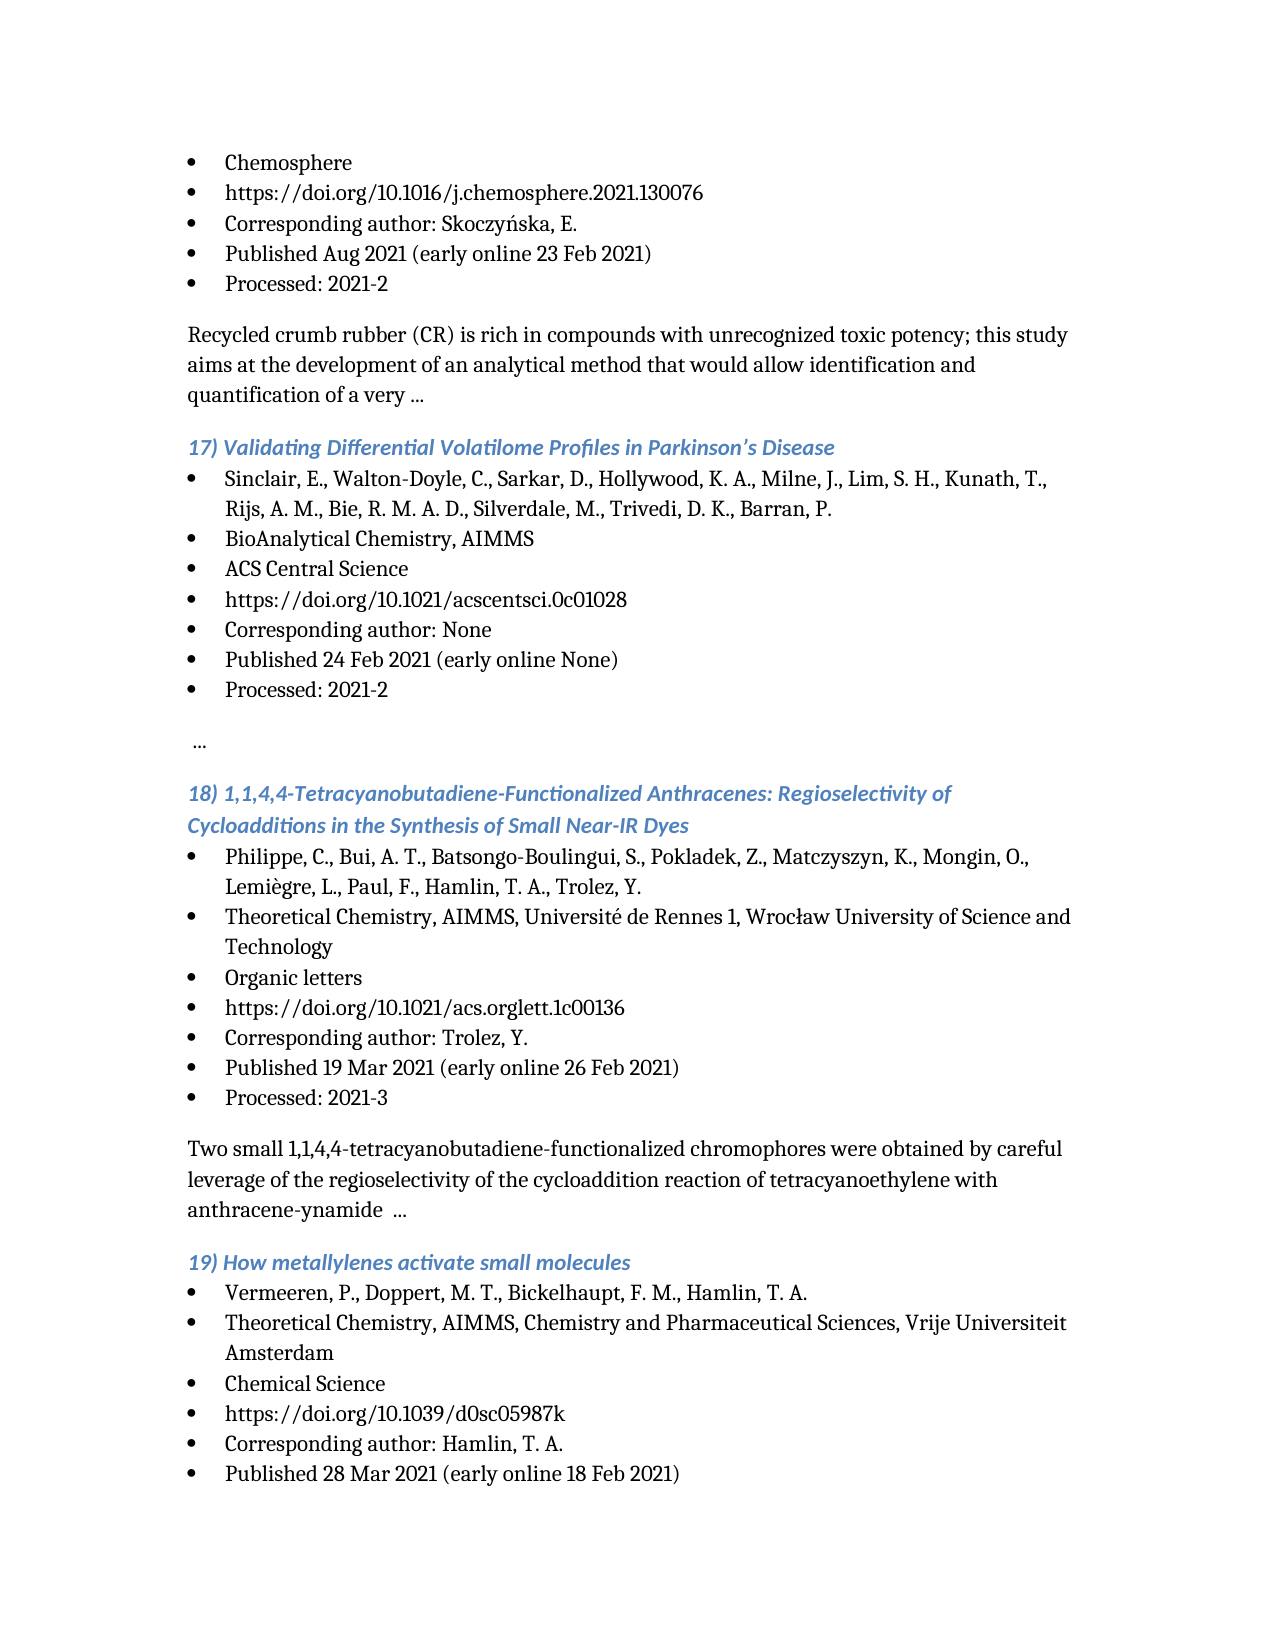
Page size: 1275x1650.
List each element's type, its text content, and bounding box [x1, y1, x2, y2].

list Processed: 2021-2 [187, 271, 1087, 297]
list https://doi.org/10.1021/acs.orglett.1c00136 [187, 994, 1087, 1021]
list Corresponding author: None [187, 617, 1087, 643]
list https://doi.org/10.1039/d0sc05987k [187, 1401, 1087, 1427]
list Sinclair, E., Walton-Doyle, C., Sarkar, D., Hollywood, K. A., Milne, J., Lim, S. H., Kunath, T., Rijs, A. M., Bie, R. M. A. D., Silverdale, M., Trivedi, D. K., Barran, P. [187, 466, 1087, 522]
list Processed: 2021-2 [187, 677, 1087, 703]
list Corresponding author: Hamlin, T. A. [187, 1431, 1087, 1457]
list Published 28 Mar 2021 (early online 18 Feb 2021) [187, 1461, 1087, 1487]
text Two small 1,1,4,4-tetracyanobutadiene-functionalized chromophores were obtained by careful leverage of the regioselectivity of the cycloaddition reaction of tetracyanoethylene with anthracene-ynamide ... [187, 1136, 1087, 1223]
list Corresponding author: Skoczyńska, E. [187, 210, 1087, 237]
list Published 19 Mar 2021 (early online 26 Feb 2021) [187, 1055, 1087, 1081]
list Philippe, C., Bui, A. T., Batsongo-Boulingui, S., Pokladek, Z., Matczyszyn, K., Mongin, O., Lemiègre, L., Paul, F., Hamlin, T. A., Trolez, Y. [187, 843, 1087, 900]
list Theoretical Chemistry, AIMMS, Université de Rennes 1, Wrocław University of Science and Technology [187, 904, 1087, 960]
text ... [187, 728, 1087, 754]
subtitle 17) Validating Differential Volatilome Profiles in Parkinson’s Disease [187, 433, 1087, 461]
list ACS Central Science [187, 556, 1087, 582]
list Chemical Science [187, 1370, 1087, 1397]
subtitle 18) 1,1,4,4-Tetracyanobutadiene-Functionalized Anthracenes: Regioselectivity of Cycloadditions in the Synthesis of Small Near-IR Dyes [187, 779, 1087, 839]
subtitle 19) How metallylenes activate small molecules [187, 1248, 1087, 1276]
list Published Aug 2021 (early online 23 Feb 2021) [187, 241, 1087, 267]
list BioAnalytical Chemistry, AIMMS [187, 526, 1087, 552]
list https://doi.org/10.1021/acscentsci.0c01028 [187, 586, 1087, 613]
list Theoretical Chemistry, AIMMS, Chemistry and Pharmaceutical Sciences, Vrije Universiteit Amsterdam [187, 1310, 1087, 1367]
list Chemosphere [187, 150, 1087, 176]
list https://doi.org/10.1016/j.chemosphere.2021.130076 [187, 180, 1087, 207]
list Vermeeren, P., Doppert, M. T., Bickelhaupt, F. M., Hamlin, T. A. [187, 1280, 1087, 1306]
text Recycled crumb rubber (CR) is rich in compounds with unrecognized toxic potency; this study aims at the development of an analytical method that would allow identification and quantification of a very ... [187, 322, 1087, 409]
list Organic letters [187, 964, 1087, 991]
list Corresponding author: Trolez, Y. [187, 1025, 1087, 1051]
list Processed: 2021-3 [187, 1085, 1087, 1111]
list Published 24 Feb 2021 (early online None) [187, 647, 1087, 673]
